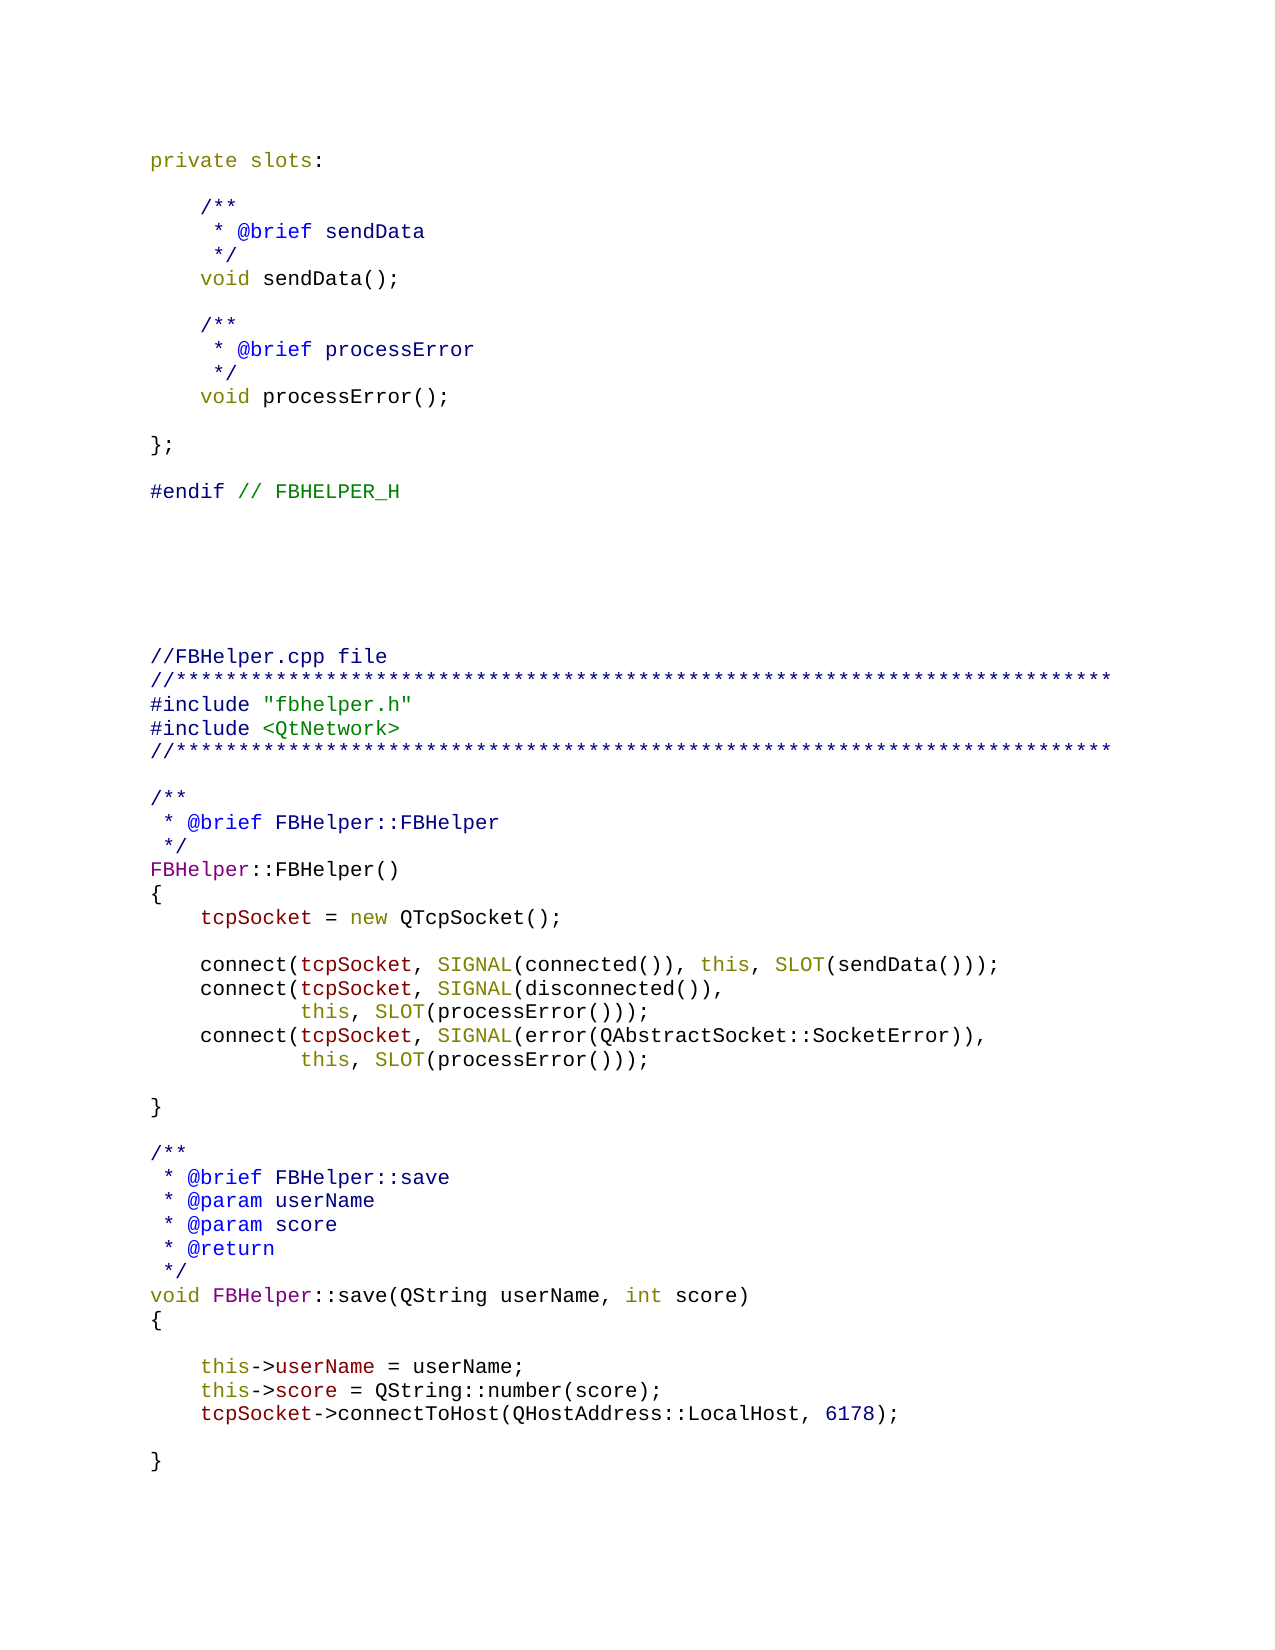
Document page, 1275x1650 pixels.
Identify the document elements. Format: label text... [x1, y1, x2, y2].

text * @brief sendData [150, 221, 1125, 244]
text * @brief FBHelper::save [150, 1167, 1125, 1190]
text FBHelper::FBHelper() [150, 859, 1125, 883]
text void sendData(); [150, 268, 1125, 292]
text /** [150, 1143, 1125, 1167]
text //FBHelper.cpp file [150, 647, 1125, 670]
text */ [150, 363, 1125, 386]
text private slots: [150, 150, 1125, 174]
text this, SLOT(processError())); [150, 1048, 1125, 1072]
text * @brief FBHelper::FBHelper [150, 812, 1125, 836]
text }; [150, 434, 1125, 457]
text connect(tcpSocket, SIGNAL(disconnected()), [150, 978, 1125, 1001]
text connect(tcpSocket, SIGNAL(error(QAbstractSocket::SocketError)), [150, 1025, 1125, 1048]
text void FBHelper::save(QString userName, int score) [150, 1285, 1125, 1309]
text { [150, 883, 1125, 907]
text * @brief processError [150, 339, 1125, 363]
text /** [150, 788, 1125, 812]
text tcpSocket->connectToHost(QHostAddress::LocalHost, 6178); [150, 1403, 1125, 1427]
text #include "fbhelper.h" [150, 694, 1125, 717]
text } [150, 1451, 1125, 1474]
text #endif // FBHELPER_H [150, 481, 1125, 505]
text * @param score [150, 1214, 1125, 1238]
text void processError(); [150, 386, 1125, 410]
text this->userName = userName; [150, 1356, 1125, 1379]
text } [150, 1096, 1125, 1119]
text * @param userName [150, 1190, 1125, 1214]
text */ [150, 836, 1125, 859]
text */ [150, 1261, 1125, 1285]
text tcpSocket = new QTcpSocket(); [150, 907, 1125, 930]
text { [150, 1309, 1125, 1332]
text //*************************************************************************** [150, 670, 1125, 694]
text //*************************************************************************** [150, 741, 1125, 765]
text this->score = QString::number(score); [150, 1379, 1125, 1403]
text /** [150, 316, 1125, 339]
text * @return [150, 1238, 1125, 1261]
text /** [150, 197, 1125, 221]
text */ [150, 244, 1125, 268]
text #include <QtNetwork> [150, 717, 1125, 741]
text this, SLOT(processError())); [150, 1001, 1125, 1025]
text connect(tcpSocket, SIGNAL(connected()), this, SLOT(sendData())); [150, 954, 1125, 978]
